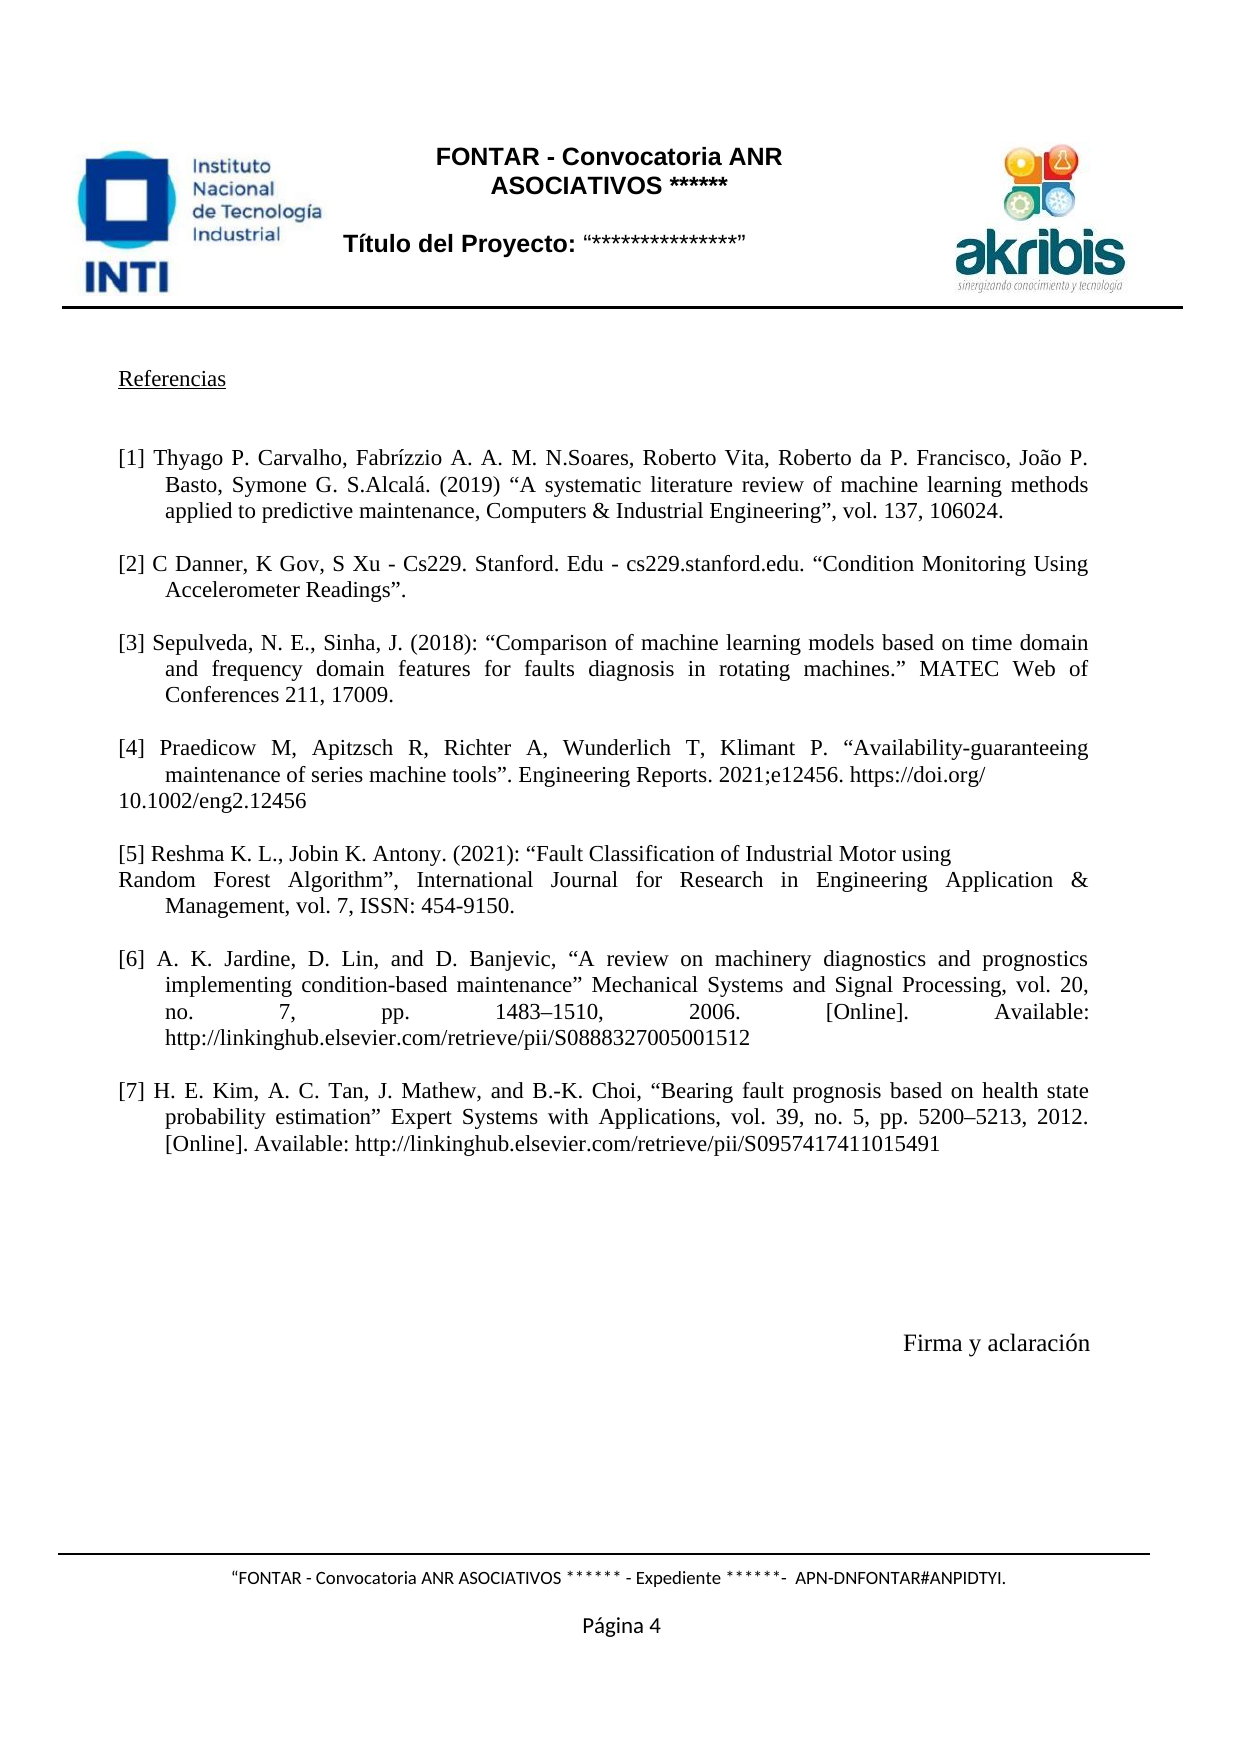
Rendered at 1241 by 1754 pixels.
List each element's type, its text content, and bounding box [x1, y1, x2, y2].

text Random Forest Algorithm”, International Journal for Research in Engineering Application & Management, vol. 7, ISSN: 454-9150. [118, 866, 1090, 919]
text [3] Sepulveda, N. E., Sinha, J. (2018): “Comparison of machine learning models based on time domain and frequency domain features for faults diagnosis in rotating machines.” MATEC Web of Conferences 211, 17009. [118, 629, 1090, 708]
text Referencias [118, 365, 1090, 392]
text [5] Reshma K. L., Jobin K. Antony. (2021): “Fault Classification of Industrial Motor using [118, 840, 1090, 866]
text 10.1002/eng2.12456 [118, 787, 1090, 813]
text [4] Praedicow M, Apitzsch R, Richter A, Wunderlich T, Klimant P. “Availability-guaranteeing maintenance of series machine tools”. Engineering Reports. 2021;e12456. https://doi.org/ [118, 734, 1090, 787]
text Firma y aclaración [793, 1328, 1090, 1357]
picture [909, 142, 1176, 294]
picture [71, 142, 328, 296]
text [7] H. E. Kim, A. C. Tan, J. Mathew, and B.-K. Choi, “Bearing fault prognosis based on health state probability estimation” Expert Systems with Applications, vol. 39, no. 5, pp. 5200–5213, 2012. [Online]. Available: http://linkinghub.elsevier.com/retrieve/pii/S0957417411015491 [118, 1077, 1090, 1156]
text [6] A. K. Jardine, D. Lin, and D. Banjevic, “A review on machinery diagnostics and prognostics implementing condition-based maintenance” Mechanical Systems and Signal Processing, vol. 20, no. 7, pp. 1483–1510, 2006. [Online]. Available: http://linkinghub.elsevier.com/retrieve/pii/S0888327005001512 [118, 945, 1090, 1051]
text [2] C Danner, K Gov, S Xu - Cs229. Stanford. Edu - cs229.stanford.edu. “Condition Monitoring Using Accelerometer Readings”. [118, 550, 1090, 602]
text [1] Thyago P. Carvalho, Fabrízzio A. A. M. N.Soares, Roberto Vita, Roberto da P. Francisco, João P. Basto, Symone G. S.Alcalá. (2019) “A systematic literature review of machine learning methods applied to predictive maintenance, Computers & Industrial Engineering”, vol. 137, 106024. [118, 444, 1090, 523]
